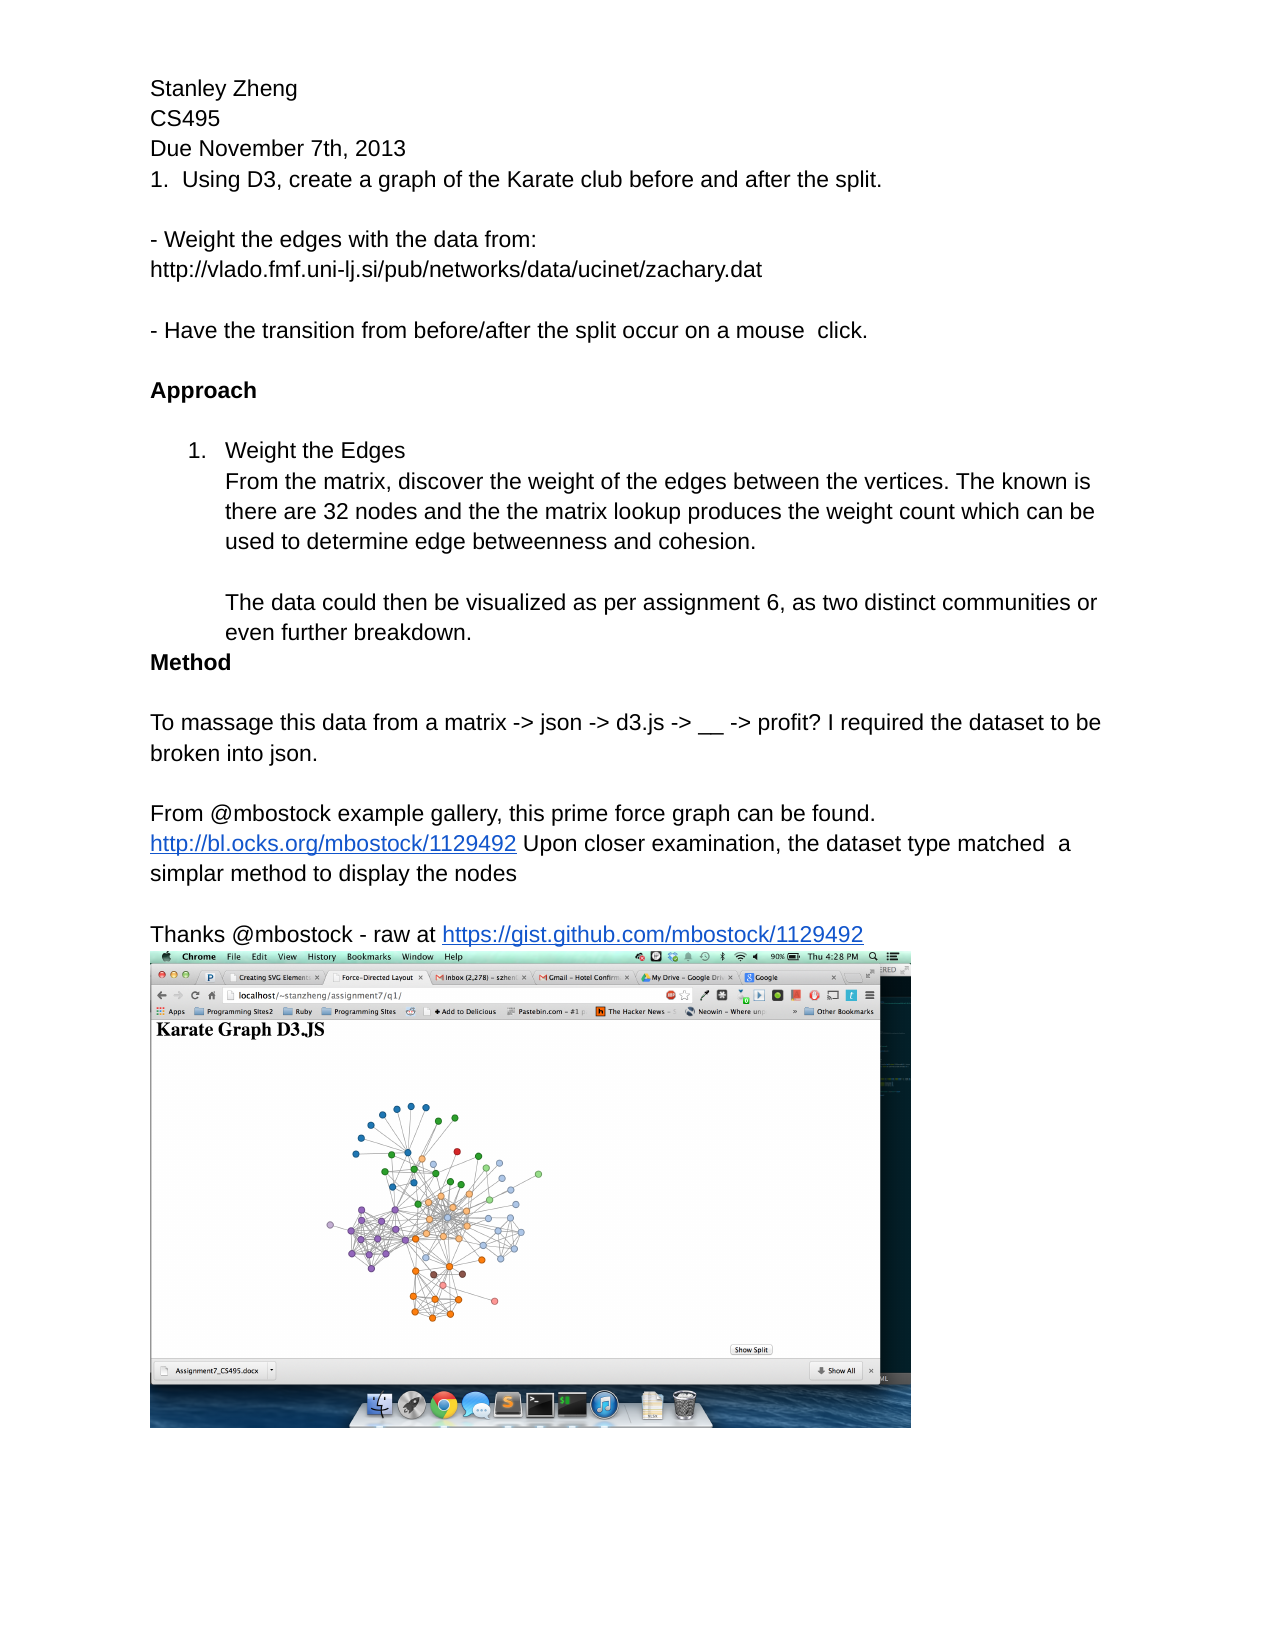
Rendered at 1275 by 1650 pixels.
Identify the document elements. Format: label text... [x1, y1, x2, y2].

picture [150, 951, 911, 1428]
text To massage this data from a matrix -> json -> d3.js -> __ -> profit? I required the dataset to be broken into json. From @mbostock example gallery, this prime force graph can be found. http://bl.ocks.org/mbostock/1129492 Upon closer examination, the dataset type matched a simplar method to display the nodes [150, 709, 1125, 887]
list Weight the Edges From the matrix, discover the weight of the edges between the vertices. The known is there are 32 nodes and the the matrix lookup produces the weight count which can be used to determine edge betweenness and cohesion. The data could then be visualized as per assignment 6, as two distinct communities or even further breakdown. [188, 437, 1125, 645]
text 1. Using D3, create a graph of the Karate club before and after the split. - Weight the edges with the data from: http://vlado.fmf.uni-lj.si/pub/networks/data/ucinet/zachary.dat - Have the transition from before/after the split occur on a mouse click. Approach [150, 166, 1125, 403]
text Method [150, 649, 1125, 675]
